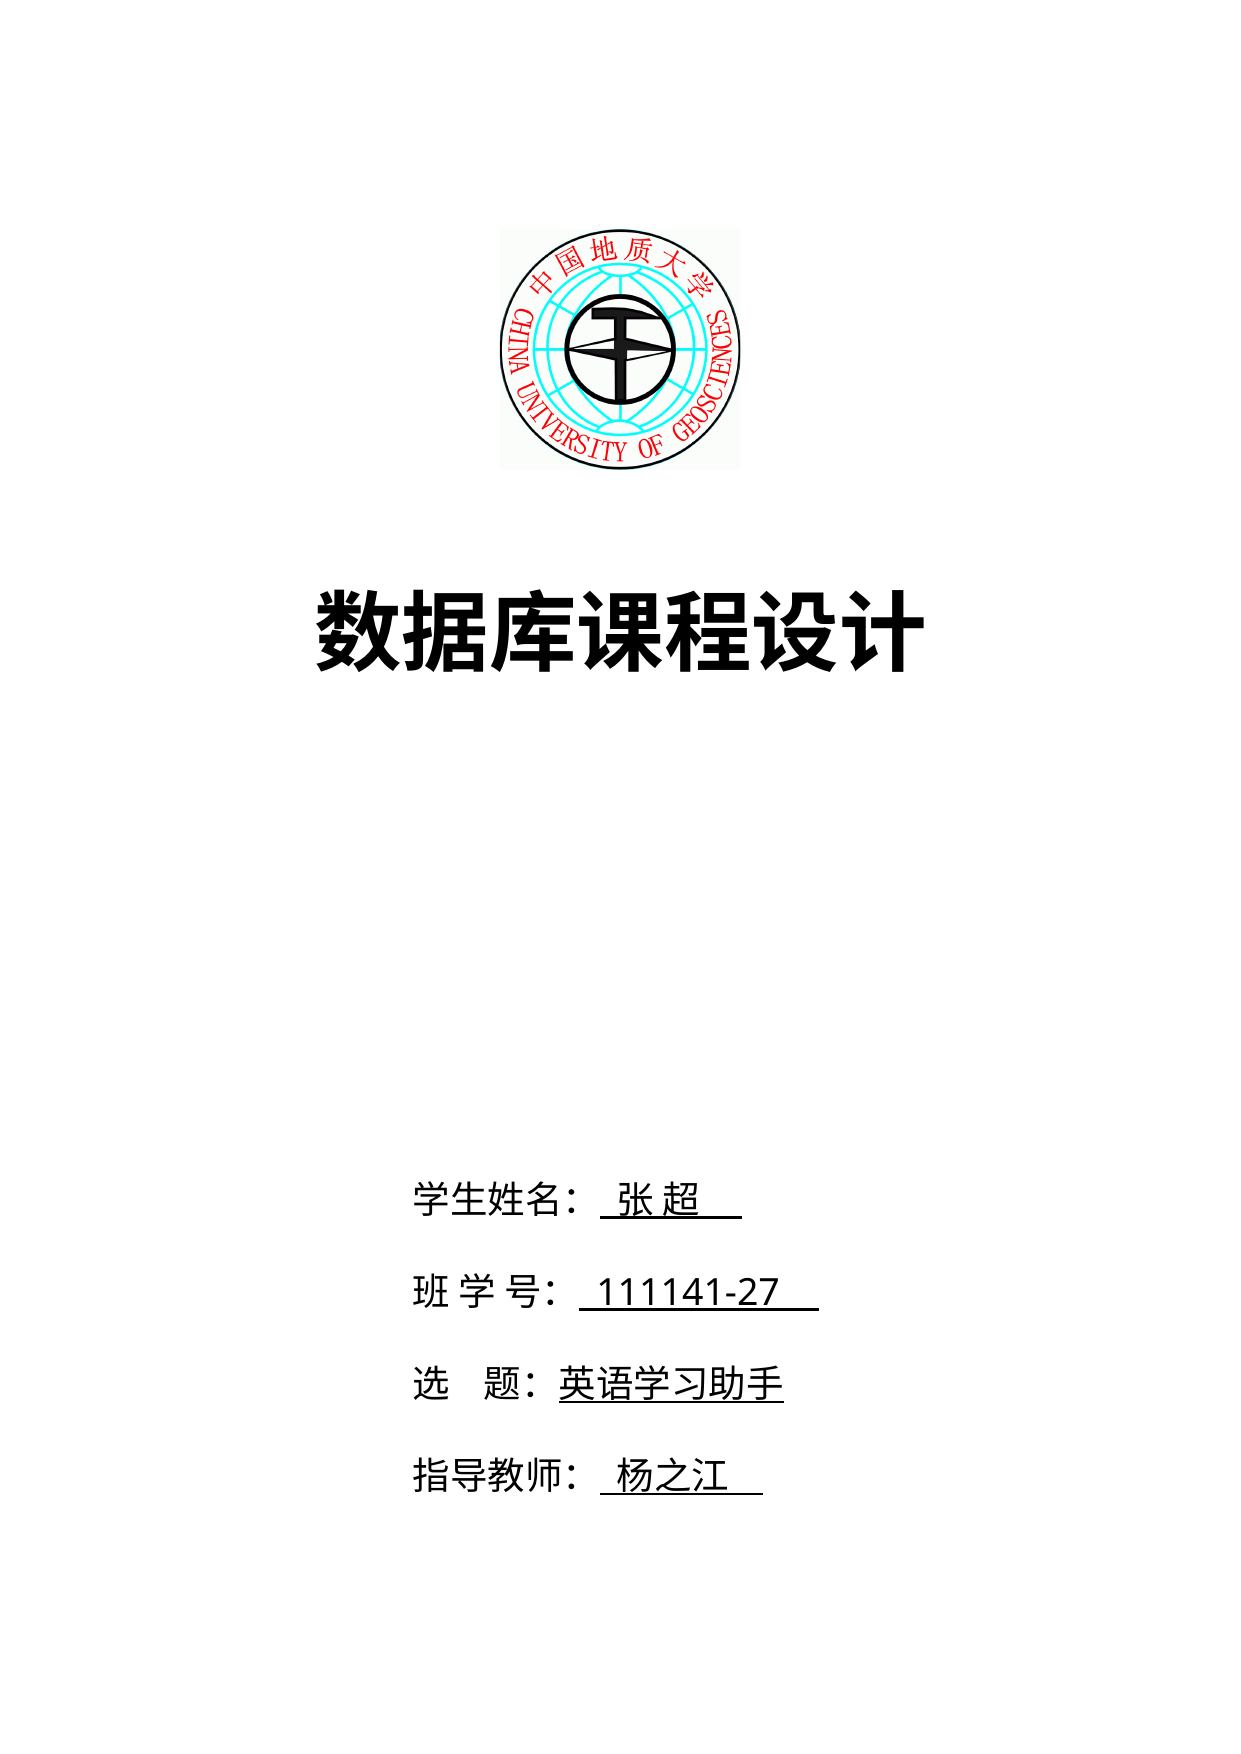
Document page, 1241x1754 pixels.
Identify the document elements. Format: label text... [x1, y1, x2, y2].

text 数据库课程设计 [187, 561, 1053, 691]
text 选 题：英语学习助手 [187, 1349, 1053, 1414]
text 班 学 号： 111141-27 [187, 1256, 1053, 1321]
text 学生姓名： 张 超 [187, 1164, 1053, 1229]
picture [499, 229, 741, 470]
text 指导教师： 杨之江 [187, 1441, 1053, 1506]
